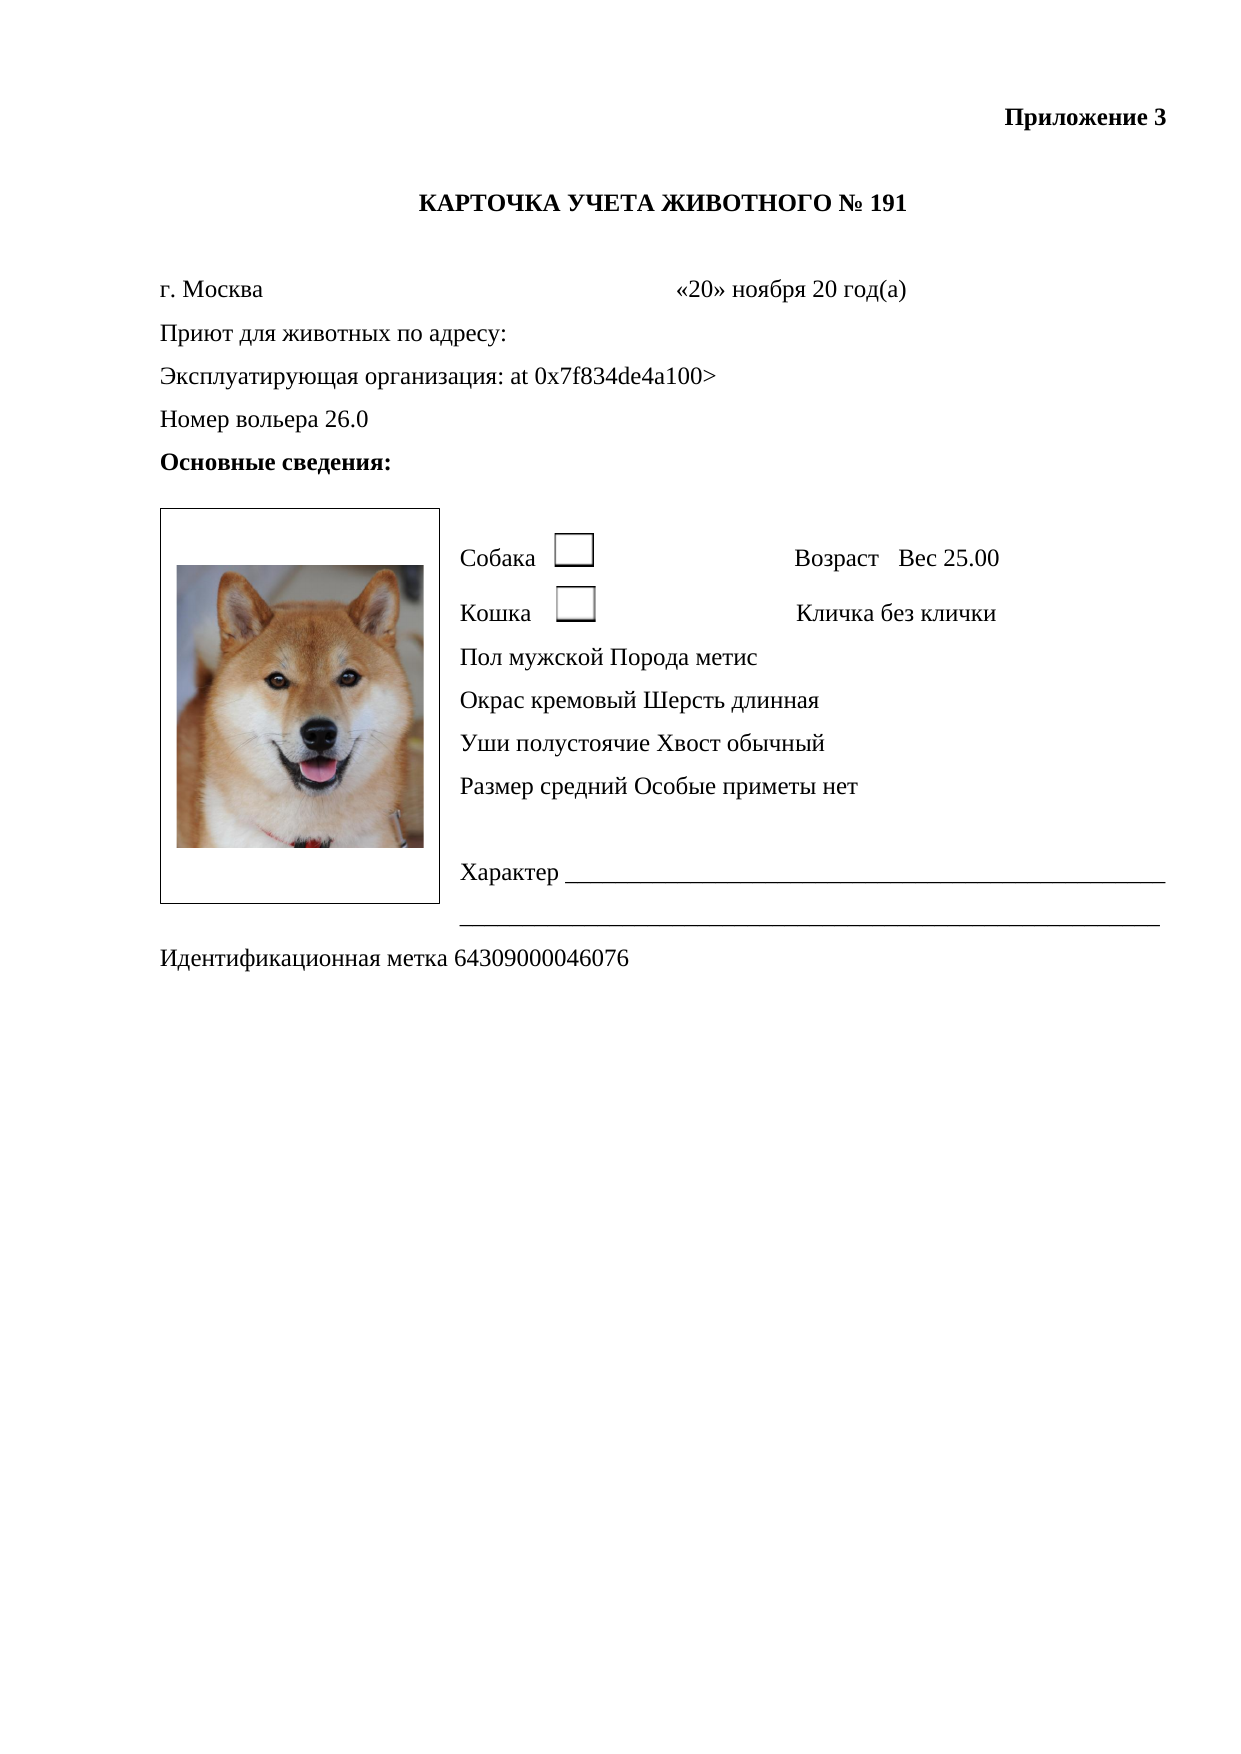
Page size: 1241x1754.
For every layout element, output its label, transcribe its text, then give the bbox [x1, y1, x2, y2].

text Собака Возраст Вес 25.00 [440, 533, 1166, 572]
text Приложение 3 [159, 102, 1166, 131]
text Номер вольера 26.0 [159, 404, 1166, 433]
text КАРТОЧКА УЧЕТА ЖИВОТНОГО № 191 [159, 188, 1166, 217]
text Характер ________________________________________________ [440, 857, 1166, 886]
text Кошка Кличка без клички [440, 586, 1166, 627]
text Эксплуатирующая организация: [159, 361, 1166, 389]
text Идентификационная метка 64309000046076 [159, 943, 1166, 972]
text Размер средний Особые приметы нет [440, 771, 1166, 800]
text Уши полустоячие Хвост обычный [440, 728, 1166, 757]
text Окрас кремовый Шерсть длинная [440, 685, 1166, 713]
text Основные сведения: [159, 447, 1166, 476]
picture [556, 586, 596, 622]
picture [176, 565, 424, 848]
text Пол мужской Порода метис [440, 642, 1166, 670]
text ________________________________________________________ [159, 900, 1166, 929]
text г. Москва «20» ноября 20 год(а) [159, 274, 1166, 303]
picture [554, 533, 594, 567]
text Приют для животных по адресу: [159, 318, 1166, 346]
